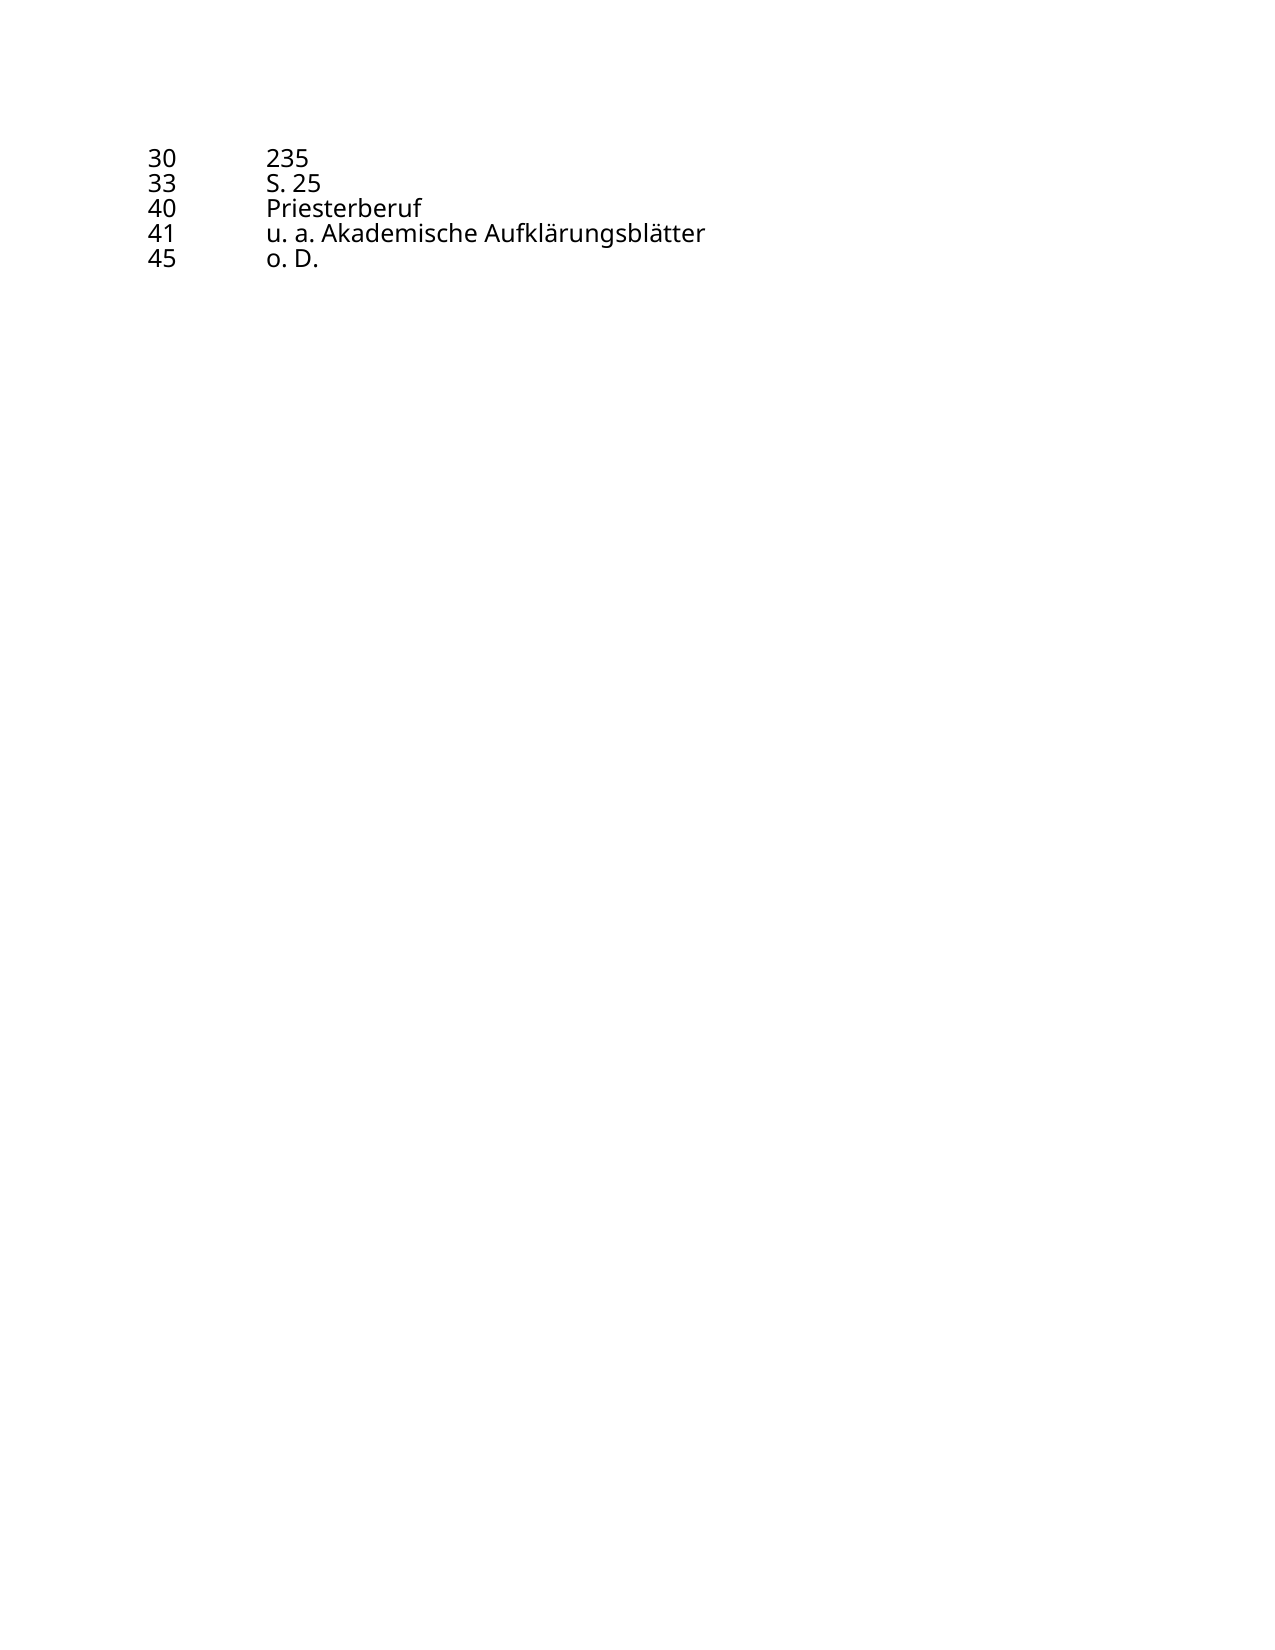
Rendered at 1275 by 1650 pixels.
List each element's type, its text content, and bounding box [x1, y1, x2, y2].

text 40 Priesterberuf [148, 198, 1127, 223]
text 45 o. D. [148, 248, 1127, 273]
text 30 235 [148, 148, 1127, 173]
text 33 S. 25 [148, 173, 1127, 198]
text 41 u. a. s[2{Akademische} 1{Aufklärungsblätter}]s [148, 223, 1127, 248]
